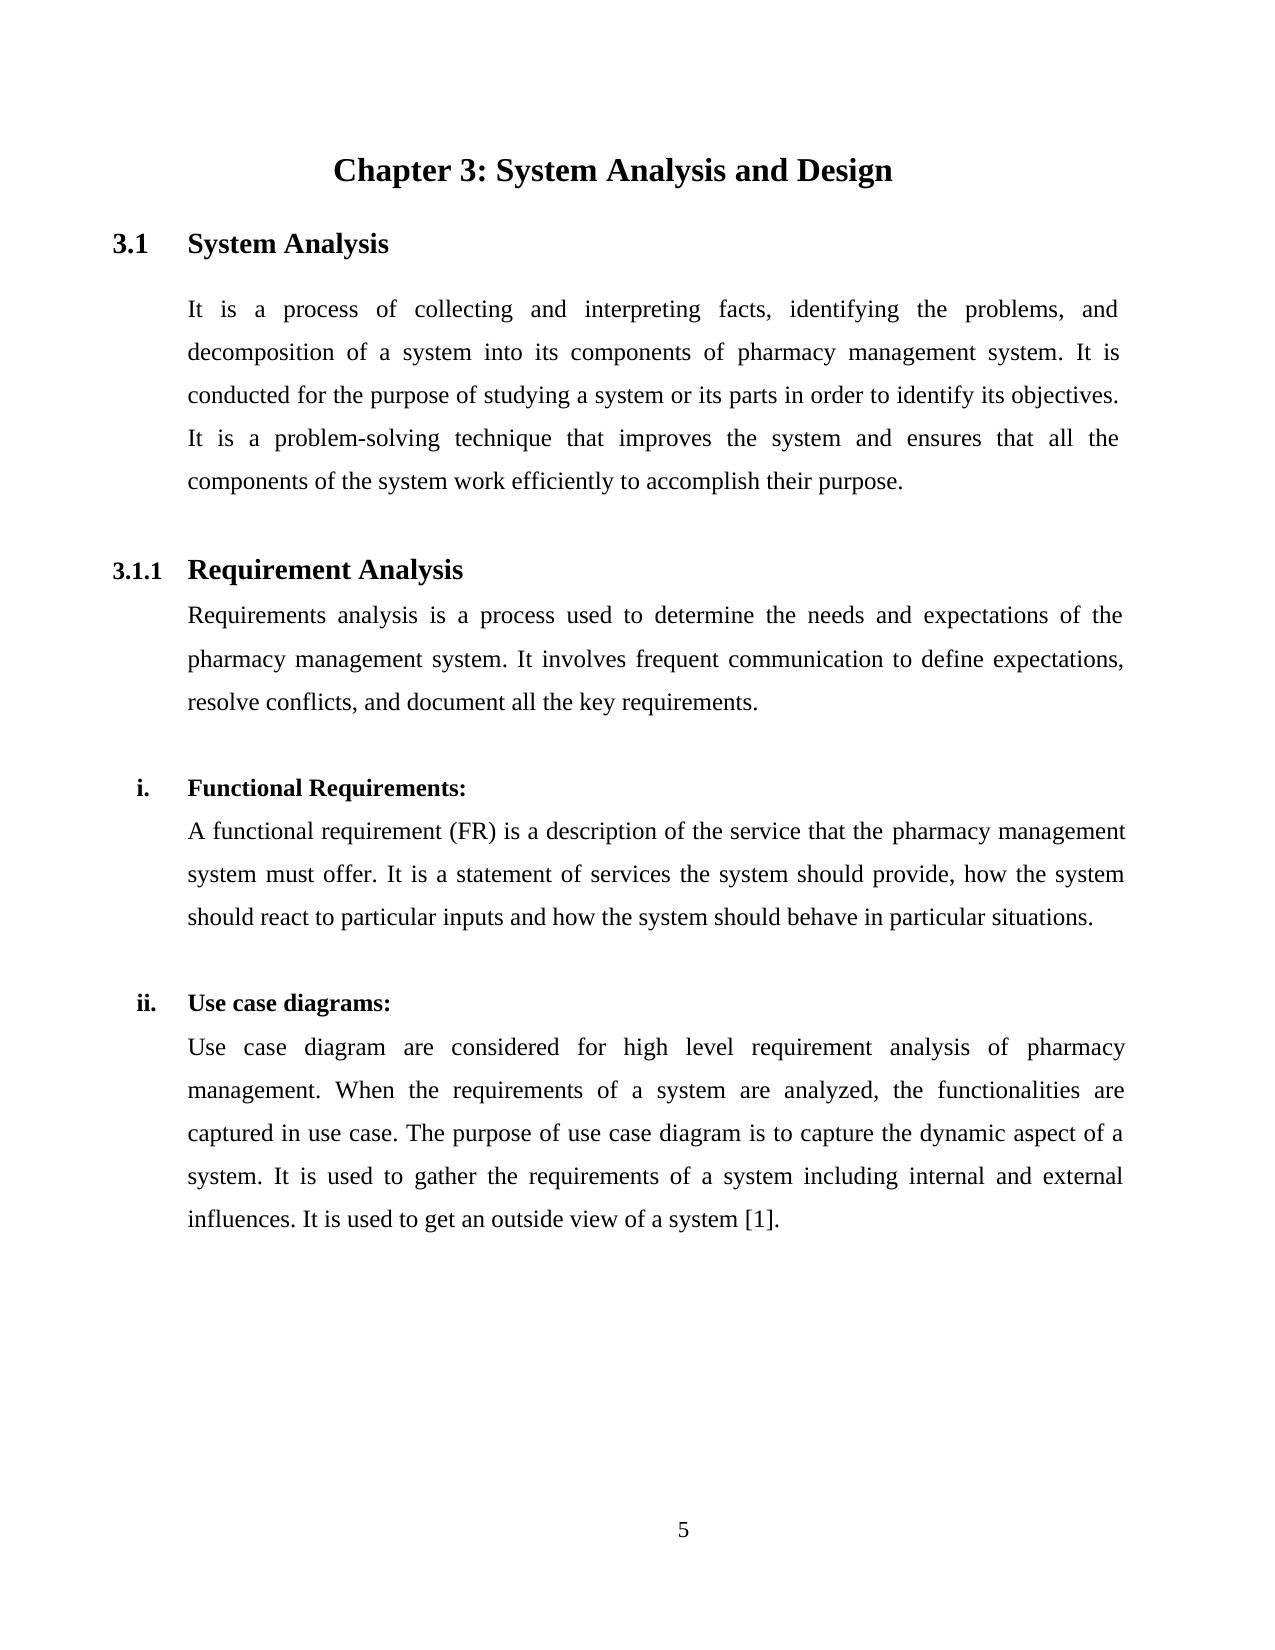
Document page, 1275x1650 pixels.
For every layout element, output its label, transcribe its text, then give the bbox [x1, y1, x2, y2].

subtitle Requirement Analysis [112, 552, 1233, 586]
list Use case diagrams: [136, 988, 1233, 1017]
subtitle System Analysis [112, 227, 1233, 260]
text A functional requirement (FR) is a description of the service that the pharmacy management system must offer. It is a statement of services the system should provide, how the system should react to particular inputs and how the system should behave in particular situations. [187, 816, 1126, 931]
list Functional Requirements: [136, 773, 1233, 802]
text It is a process of collecting and interpreting facts, identifying the problems, and decomposition of a system into its components of pharmacy management system. It is conducted for the purpose of studying a system or its parts in order to identify its objectives. It is a problem-solving technique that improves the system and ensures that all the components of the system work efficiently to accomplish their purpose. [187, 294, 1120, 495]
text Use case diagram are considered for high level requirement analysis of pharmacy management. When the requirements of a system are analyzed, the functionalities are captured in use case. The purpose of use case diagram is to capture the dynamic aspect of a system. It is used to gather the requirements of a system including internal and external influences. It is used to get an outside view of a system [1]. [187, 1032, 1125, 1233]
subtitle Chapter 3: System Analysis and Design [187, 150, 1039, 188]
text Requirements analysis is a process used to determine the needs and expectations of the pharmacy management system. It involves frequent communication to define expectations, resolve conflicts, and document all the key requirements. [187, 601, 1124, 716]
